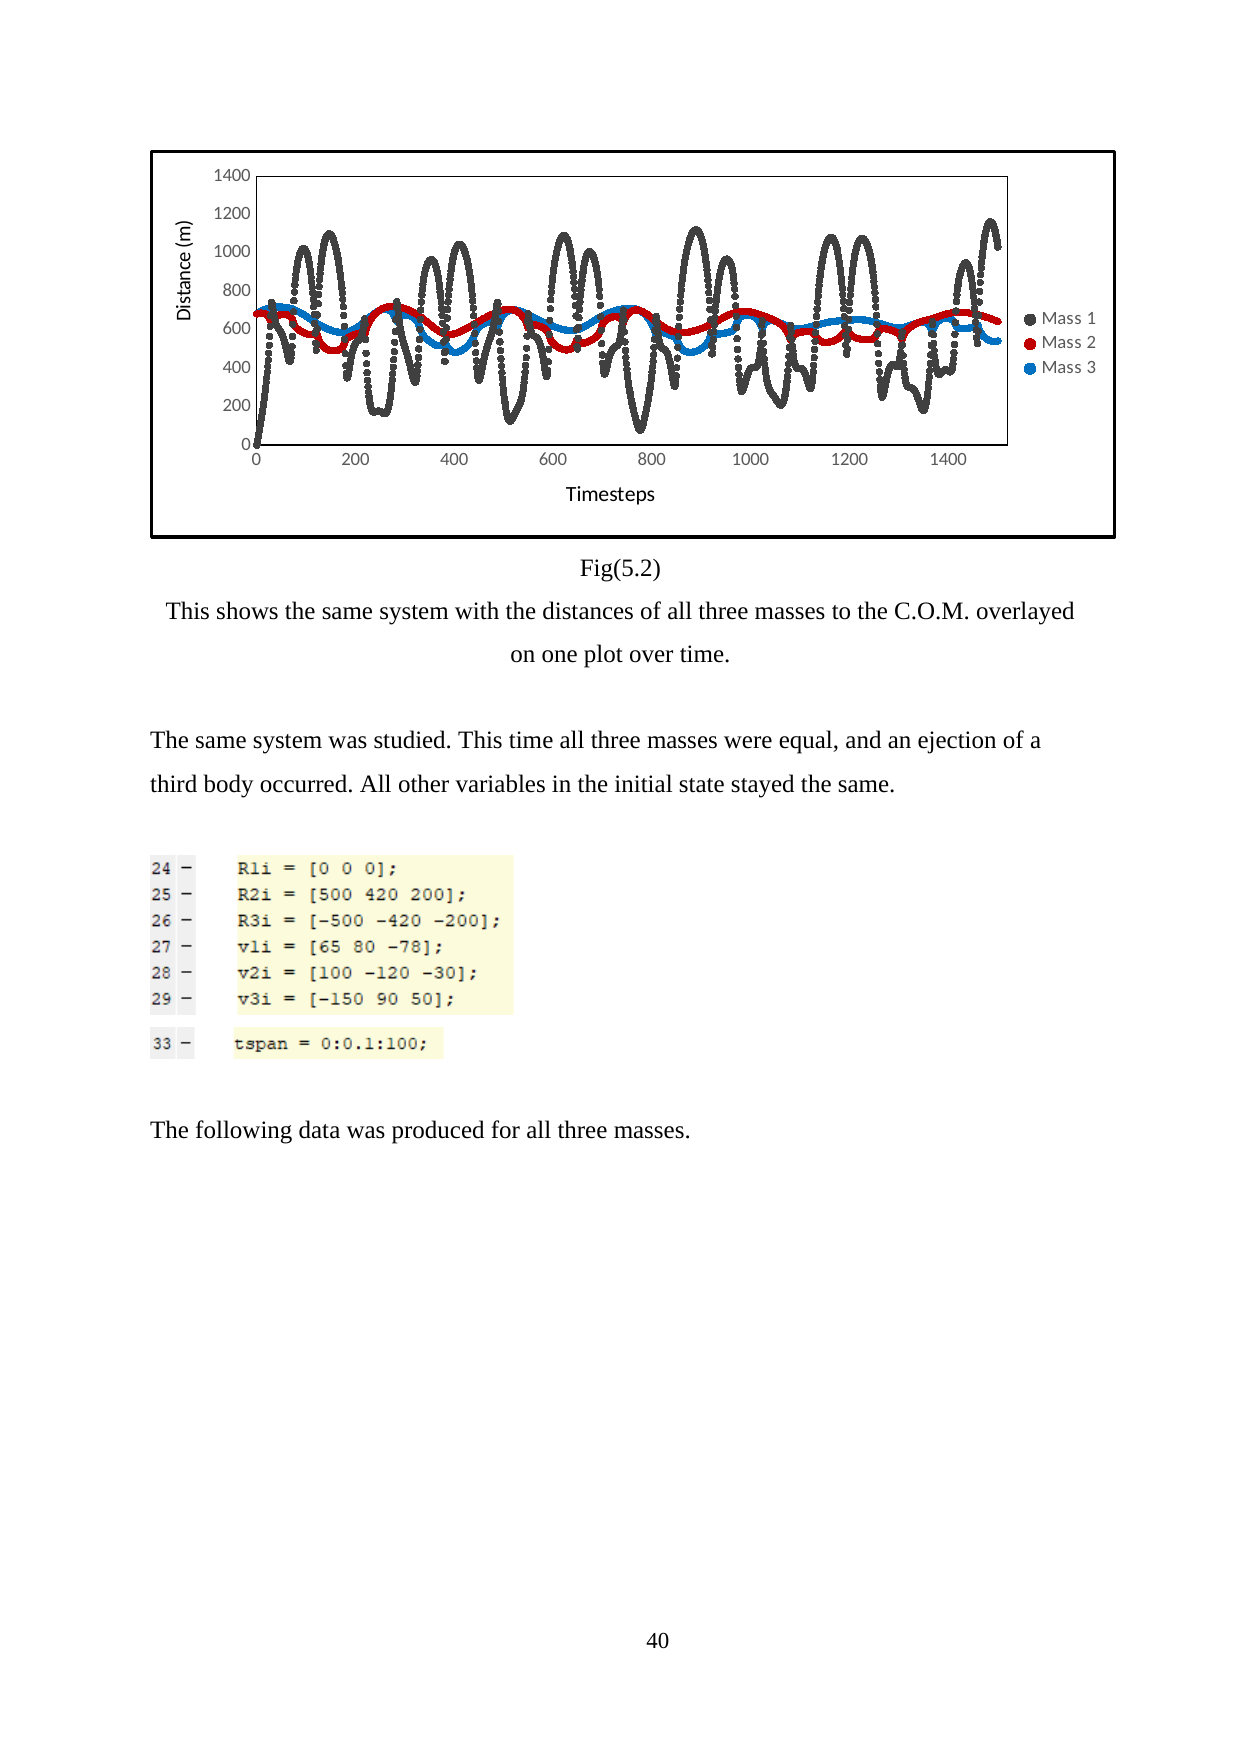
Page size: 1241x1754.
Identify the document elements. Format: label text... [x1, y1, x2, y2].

picture [150, 1027, 444, 1059]
picture [150, 855, 514, 1015]
text Fig(5.2) [150, 553, 1090, 582]
text This shows the same system with the distances of all three masses to the C.O.M. overlayed on one plot over time. [150, 596, 1090, 668]
text The same system was studied. This time all three masses were equal, and an ejection of a third body occurred. All other variables in the initial state stayed the same. [150, 726, 1090, 797]
text The following data was produced for all three masses. [150, 1115, 1090, 1144]
